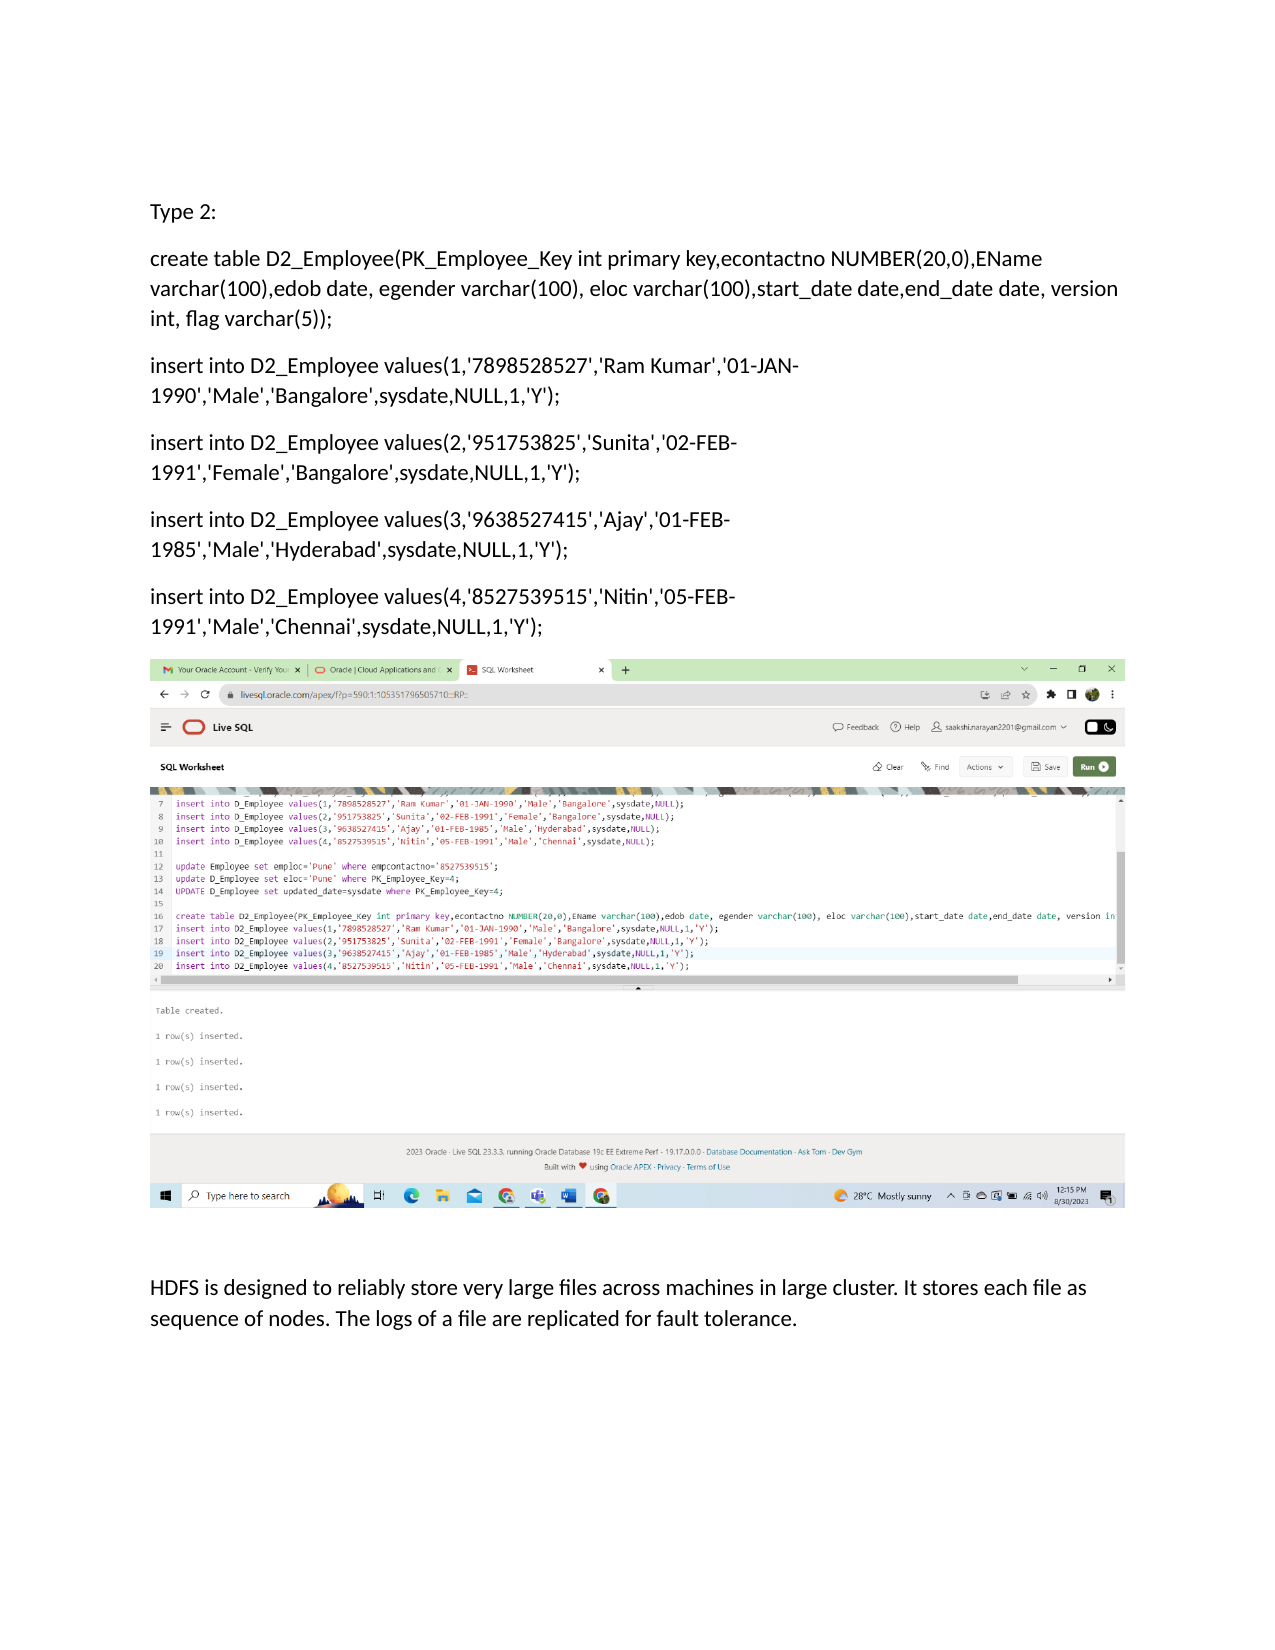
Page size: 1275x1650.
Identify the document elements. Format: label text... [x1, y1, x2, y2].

text create table D2_Employee(PK_Employee_Key int primary key,econtactno NUMBER(20,0),EName varchar(100),edob date, egender varchar(100), eloc varchar(100),start_date date,end_date date, version int, flag varchar(5)); [150, 244, 1125, 332]
picture [150, 659, 1125, 1208]
text insert into D2_Employee values(4,'8527539515','Nitin','05-FEB-1991','Male','Chennai',sysdate,NULL,1,'Y'); [150, 582, 1125, 641]
text HDFS is designed to reliably store very large files across machines in large cluster. It stores each file as sequence of nodes. The logs of a file are replicated for fault tolerance. [150, 1273, 1125, 1332]
text Type 2: [150, 197, 1125, 225]
text insert into D2_Employee values(3,'9638527415','Ajay','01-FEB-1985','Male','Hyderabad',sysdate,NULL,1,'Y'); [150, 505, 1125, 563]
text insert into D2_Employee values(2,'951753825','Sunita','02-FEB-1991','Female','Bangalore',sysdate,NULL,1,'Y'); [150, 428, 1125, 486]
text insert into D2_Employee values(1,'7898528527','Ram Kumar','01-JAN-1990','Male','Bangalore',sysdate,NULL,1,'Y'); [150, 351, 1125, 409]
